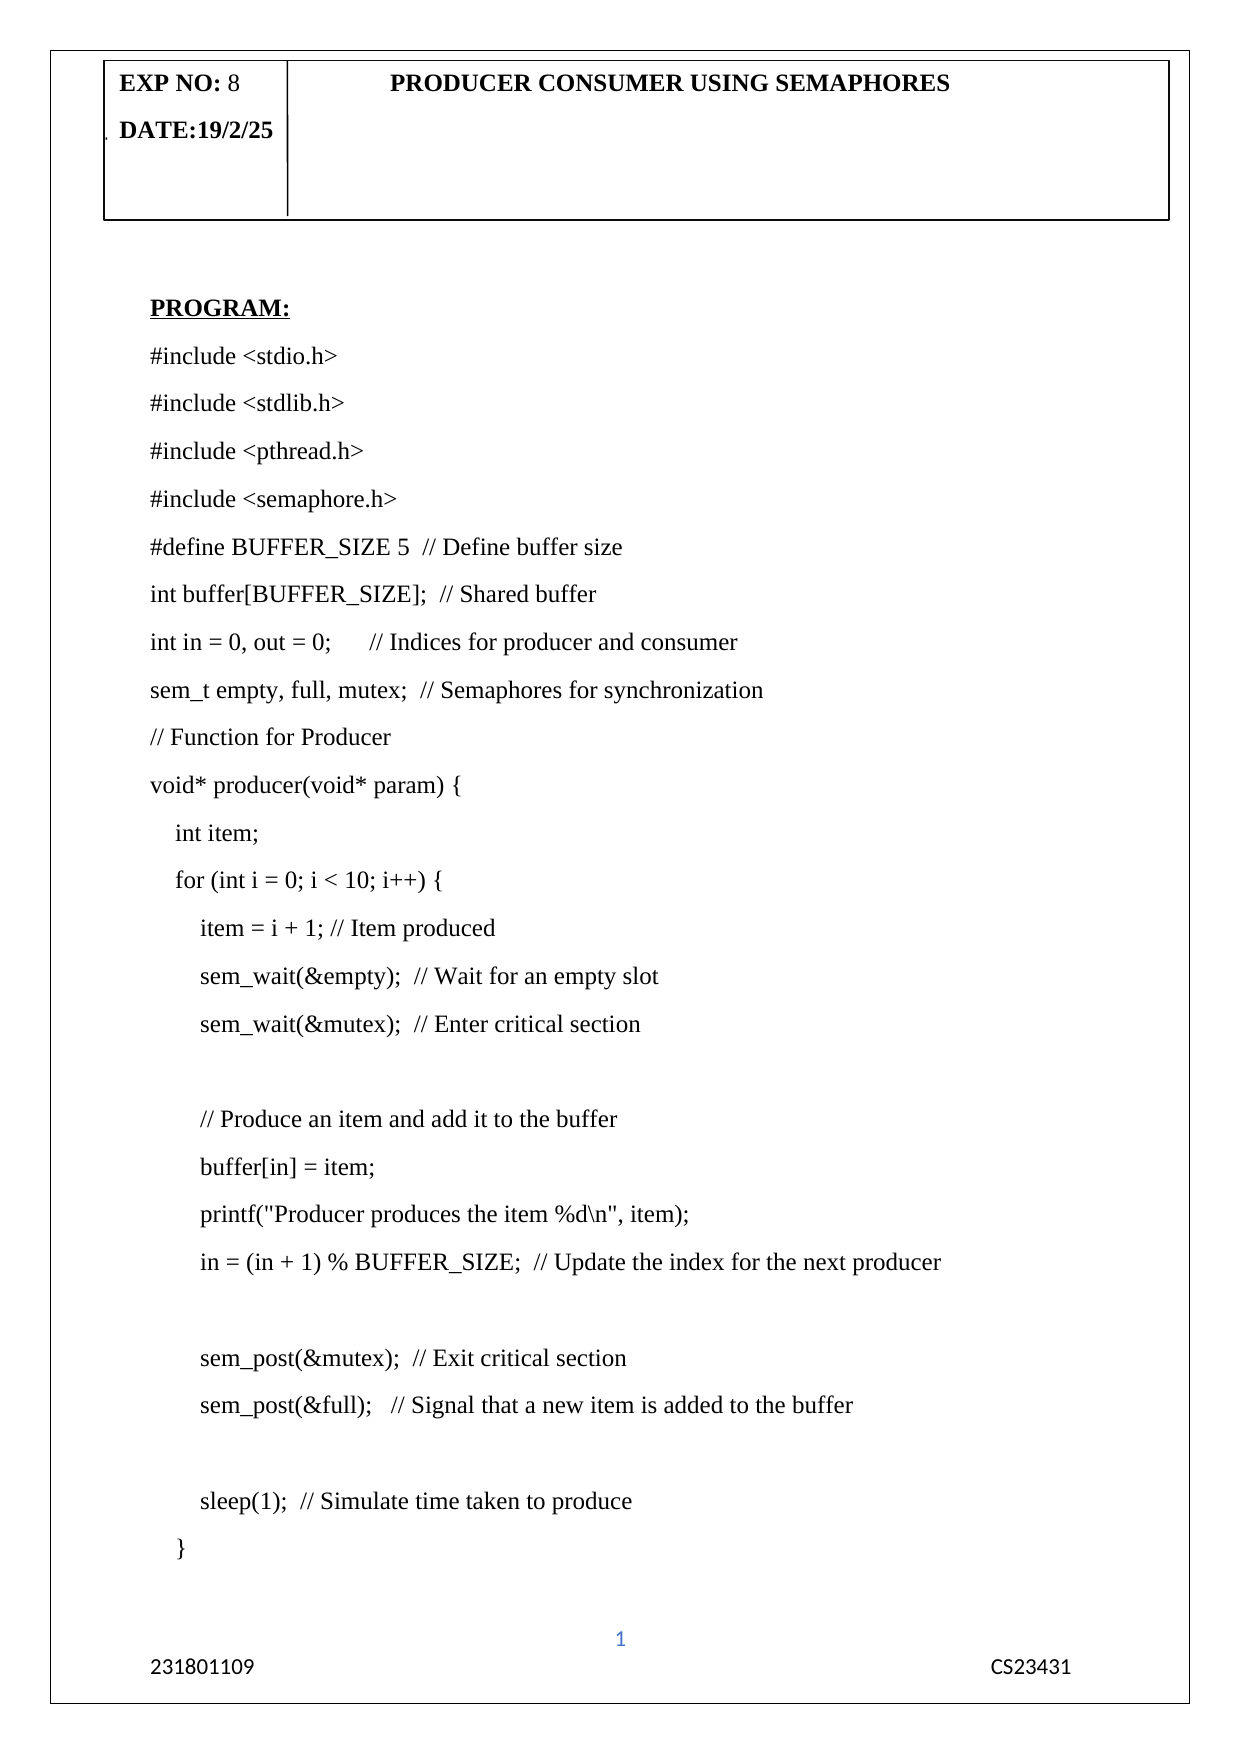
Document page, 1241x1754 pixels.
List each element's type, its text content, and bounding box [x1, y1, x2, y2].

text #include <stdio.h> [150, 341, 1090, 369]
text printf("Producer produces the item %d\n", item); [150, 1199, 1090, 1228]
text } [150, 1533, 1090, 1562]
text #include <semaphore.h> [150, 484, 1090, 513]
text PROGRAM: [150, 293, 1090, 322]
text item = i + 1; // Item produced [150, 913, 1090, 942]
text sem_wait(&mutex); // Enter critical section [150, 1009, 1090, 1037]
text int item; [150, 818, 1090, 847]
text // Produce an item and add it to the buffer [150, 1104, 1090, 1133]
text buffer[in] = item; [150, 1152, 1090, 1181]
text void* producer(void* param) { [150, 770, 1090, 799]
text sem_post(&mutex); // Exit critical section [150, 1343, 1090, 1371]
text int in = 0, out = 0; // Indices for producer and consumer [150, 627, 1090, 656]
text sleep(1); // Simulate time taken to produce [150, 1486, 1090, 1514]
text sem_post(&full); // Signal that a new item is added to the buffer [150, 1390, 1090, 1419]
text int buffer[BUFFER_SIZE]; // Shared buffer [150, 579, 1090, 608]
text for (int i = 0; i < 10; i++) { [150, 866, 1090, 894]
text #include <stdlib.h> [150, 388, 1090, 417]
text sem_wait(&empty); // Wait for an empty slot [150, 961, 1090, 990]
text #define BUFFER_SIZE 5 // Define buffer size [150, 532, 1090, 560]
text #include <pthread.h> [150, 436, 1090, 465]
text // Function for Producer [150, 722, 1090, 751]
text in = (in + 1) % BUFFER_SIZE; // Update the index for the next producer [150, 1247, 1090, 1276]
text sem_t empty, full, mutex; // Semaphores for synchronization [150, 675, 1090, 703]
